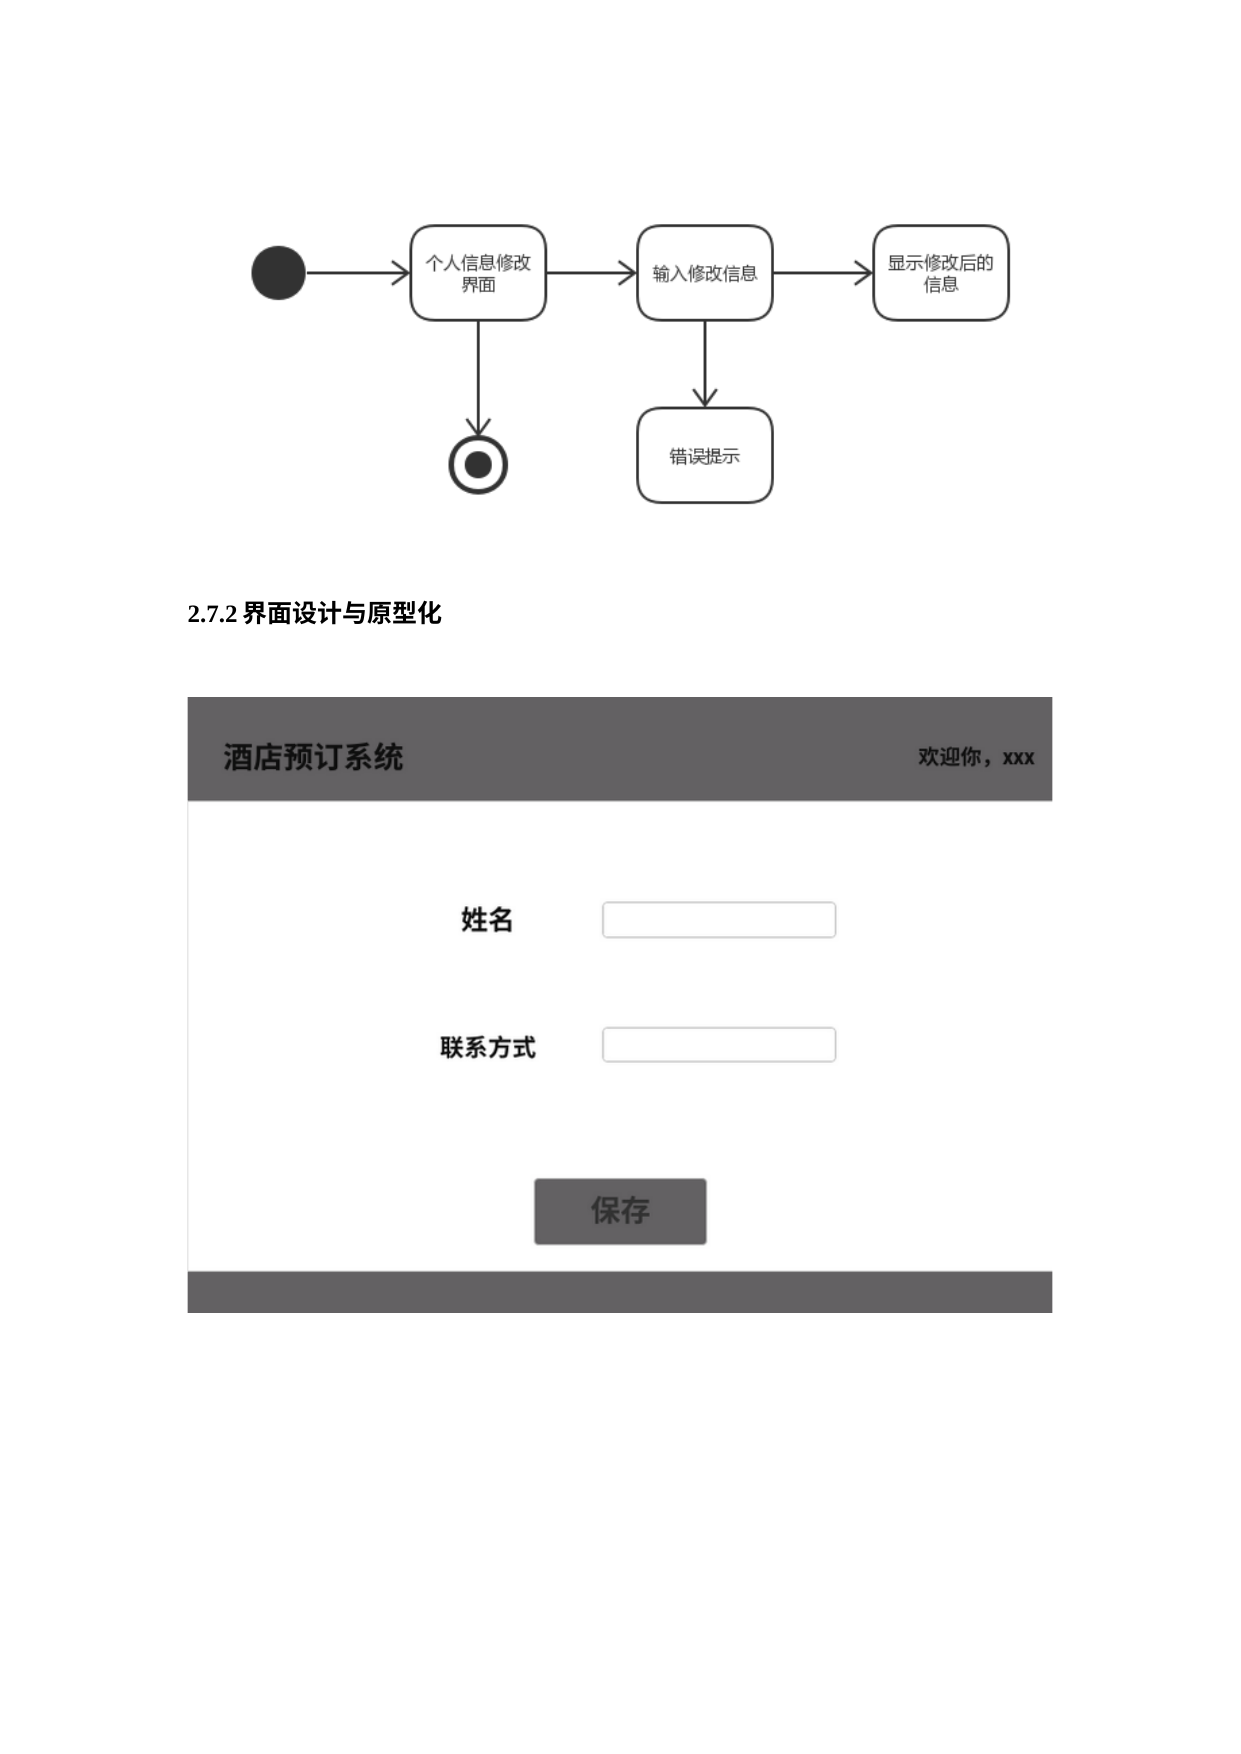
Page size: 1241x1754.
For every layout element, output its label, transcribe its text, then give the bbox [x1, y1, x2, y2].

subtitle 2.7.2界面设计与原型化 [187, 579, 1053, 644]
picture [187, 697, 1053, 1313]
picture [187, 162, 1052, 546]
